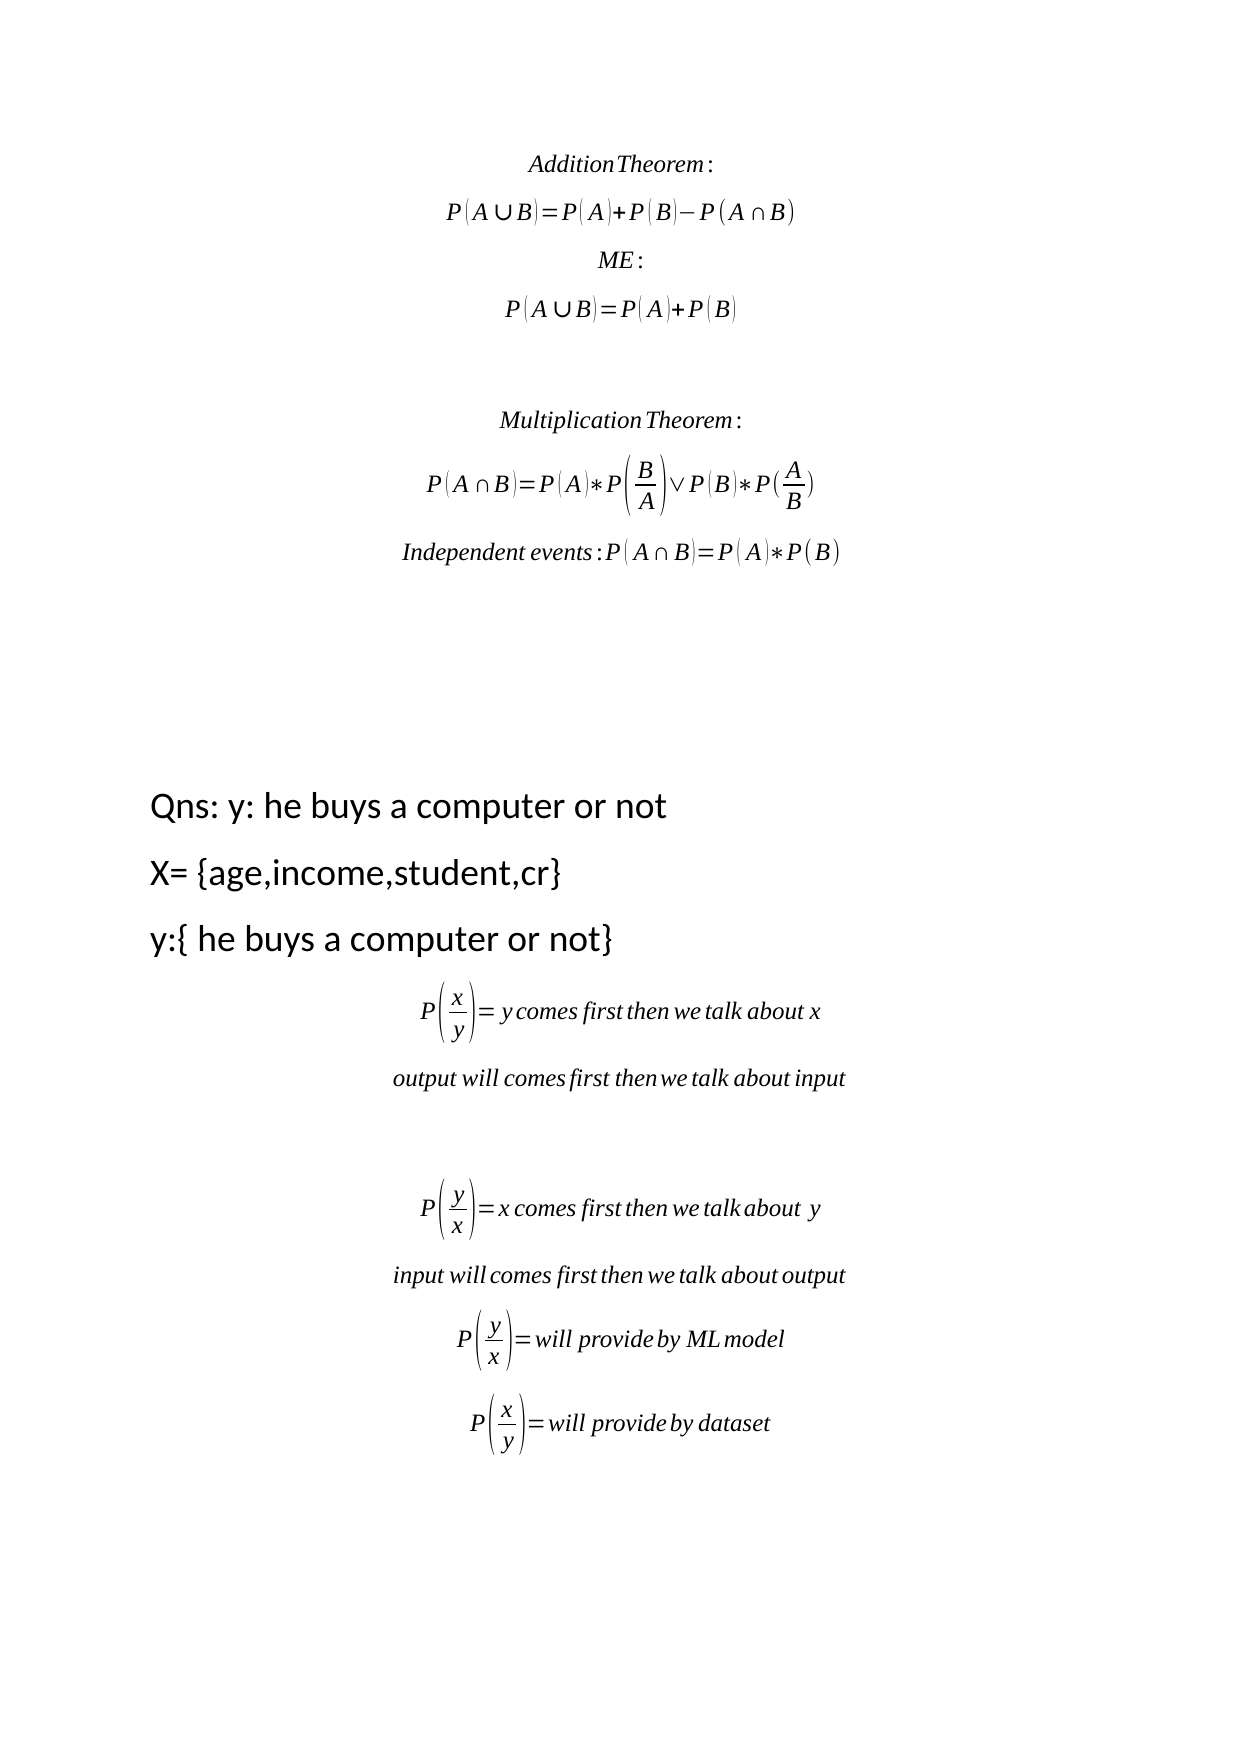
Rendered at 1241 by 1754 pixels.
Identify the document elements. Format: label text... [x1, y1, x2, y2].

text X= {age,income,student,cr} [150, 848, 1090, 894]
text y:{ he buys a computer or not} [150, 914, 1090, 960]
text Qns: y: he buys a computer or not [150, 782, 1090, 828]
